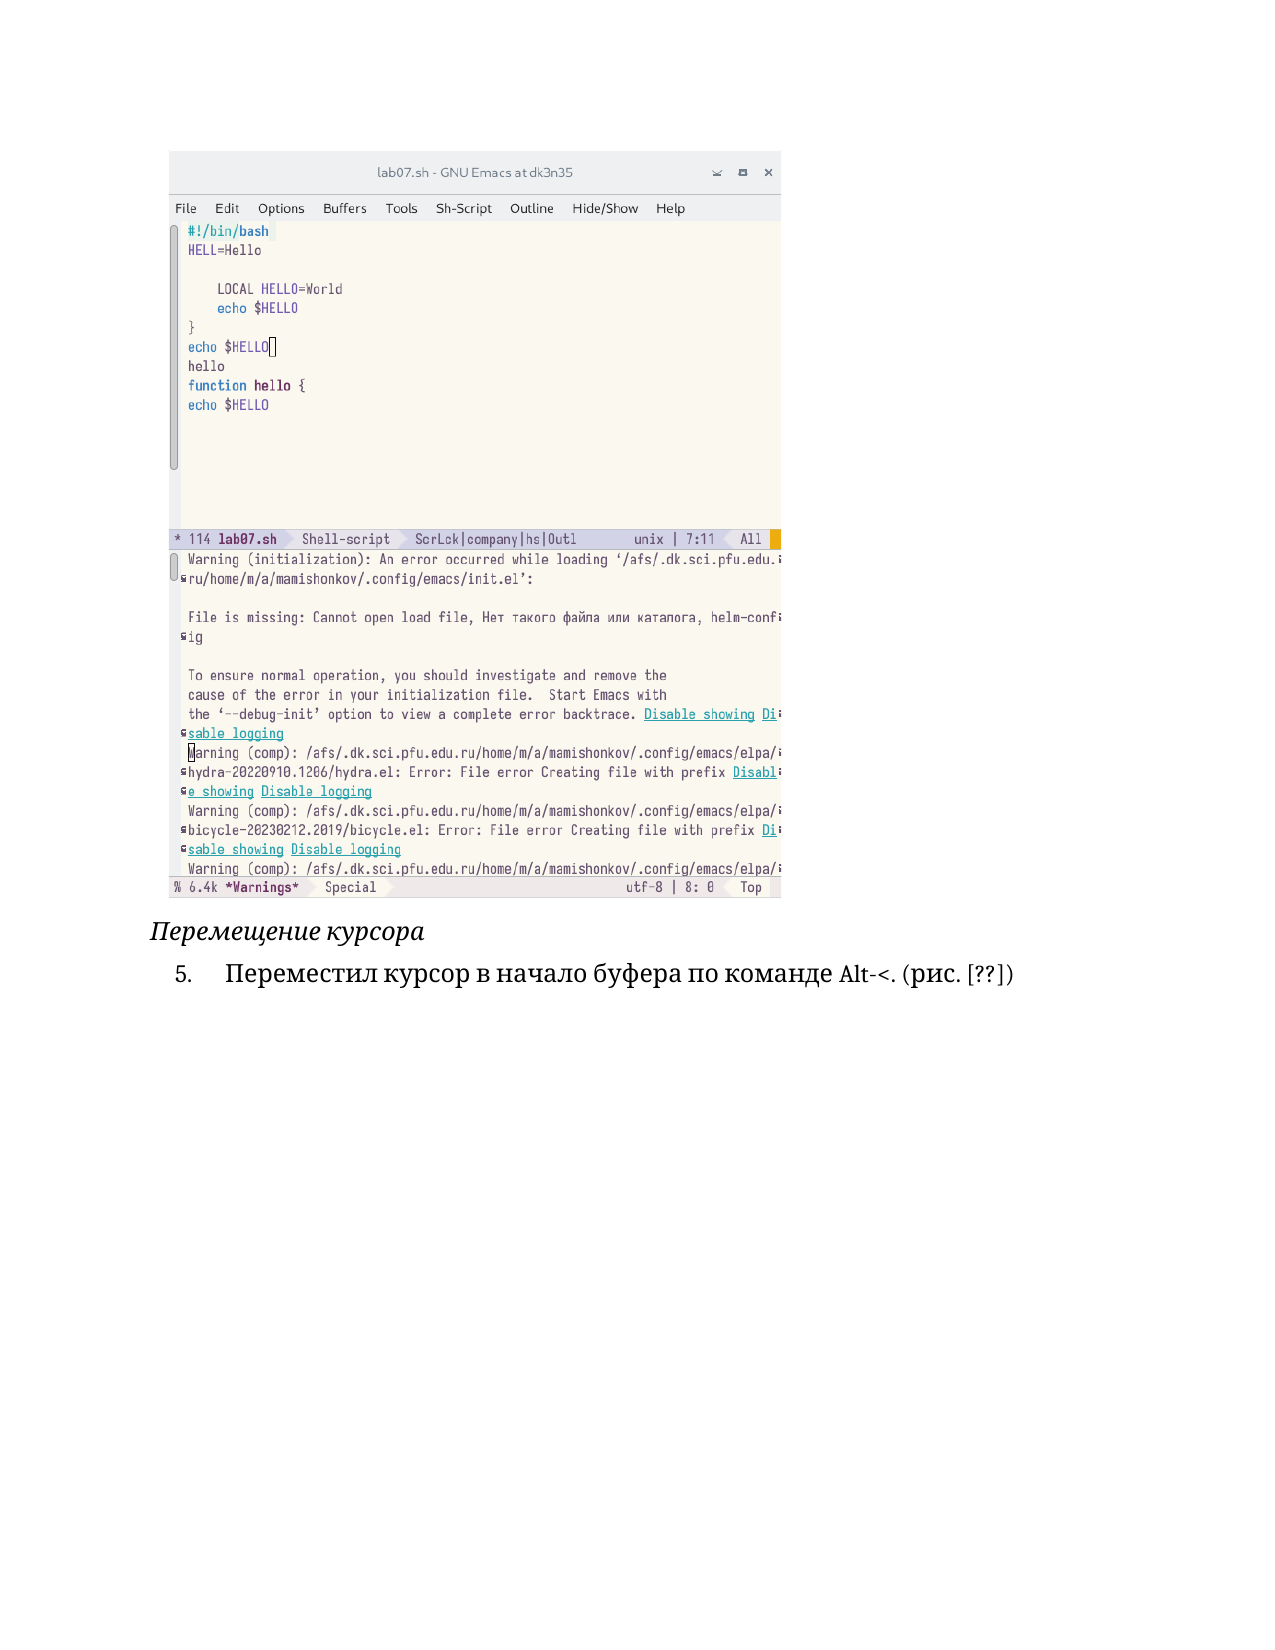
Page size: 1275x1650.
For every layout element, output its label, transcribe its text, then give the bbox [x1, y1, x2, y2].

list Переместил курсор в начало буфера по команде Alt-<. (рис. [??]) [175, 959, 1125, 988]
picture [168, 150, 782, 898]
text Перемещение курсора [150, 918, 1125, 947]
